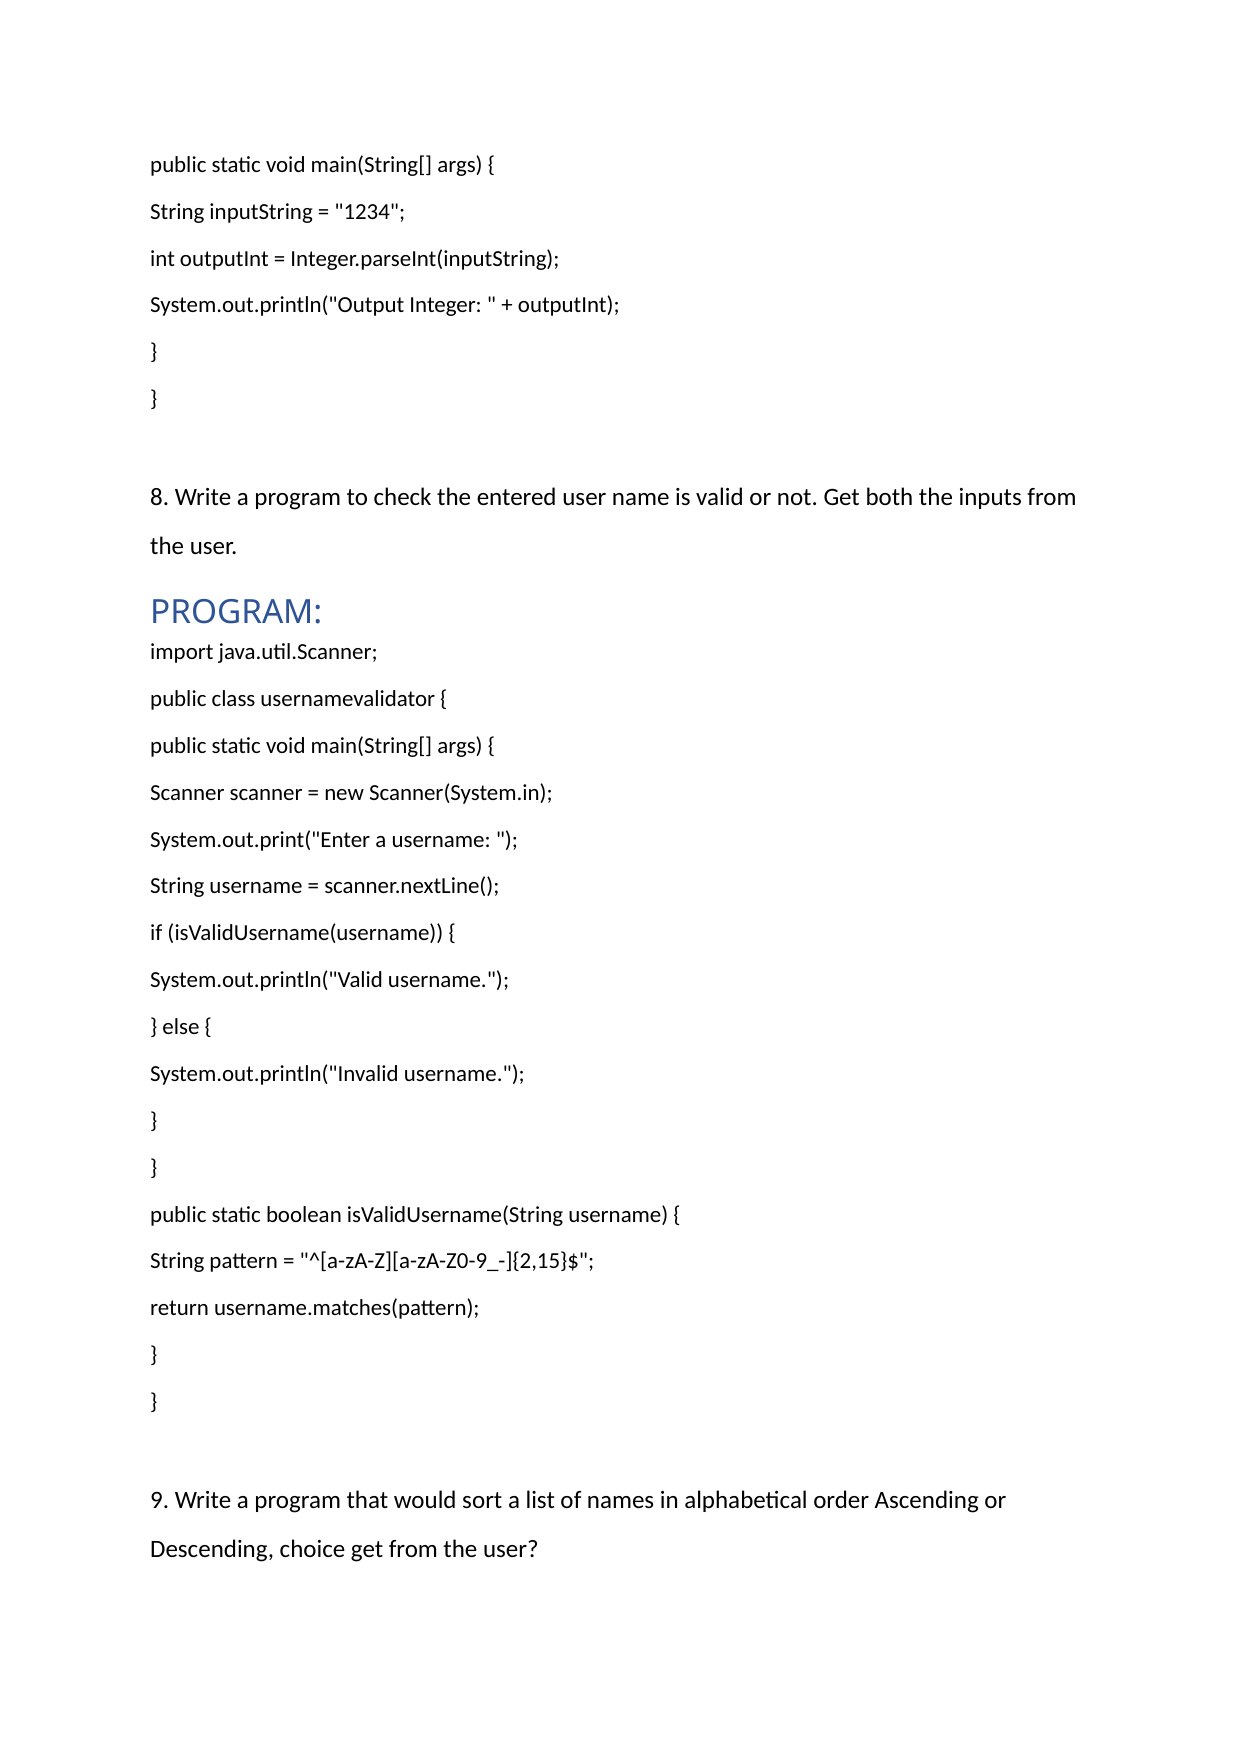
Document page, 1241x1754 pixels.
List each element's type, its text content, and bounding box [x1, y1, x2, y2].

text } [150, 1153, 1090, 1181]
text } else { [150, 1012, 1090, 1040]
text public static void main(String[] args) { [150, 150, 1090, 178]
text } [150, 337, 1090, 366]
text 9. Write a program that would sort a list of names in alphabetical order Ascending or [150, 1484, 1090, 1514]
text public static void main(String[] args) { [150, 731, 1090, 759]
text System.out.print("Enter a username: "); [150, 825, 1090, 853]
text } [150, 1340, 1090, 1368]
text Scanner scanner = new Scanner(System.in); [150, 778, 1090, 806]
text Descending, choice get from the user? [150, 1533, 1090, 1564]
text 8. Write a program to check the entered user name is valid or not. Get both the inputs from [150, 481, 1090, 511]
text int outputInt = Integer.parseInt(inputString); [150, 244, 1090, 272]
subtitle PROGRAM: [150, 588, 1090, 634]
text System.out.println("Valid username."); [150, 965, 1090, 993]
text the user. [150, 530, 1090, 561]
text public class usernamevalidator { [150, 684, 1090, 712]
text return username.matches(pattern); [150, 1293, 1090, 1322]
text String username = scanner.nextLine(); [150, 872, 1090, 900]
text System.out.println("Invalid username."); [150, 1059, 1090, 1087]
text import java.util.Scanner; [150, 637, 1090, 665]
text if (isValidUsername(username)) { [150, 918, 1090, 947]
text } [150, 1387, 1090, 1415]
text } [150, 384, 1090, 412]
text String pattern = "^[a-zA-Z][a-zA-Z0-9_-]{2,15}$"; [150, 1247, 1090, 1275]
text String inputString = "1234"; [150, 197, 1090, 225]
text public static boolean isValidUsername(String username) { [150, 1200, 1090, 1228]
text } [150, 1106, 1090, 1134]
text System.out.println("Output Integer: " + outputInt); [150, 291, 1090, 319]
